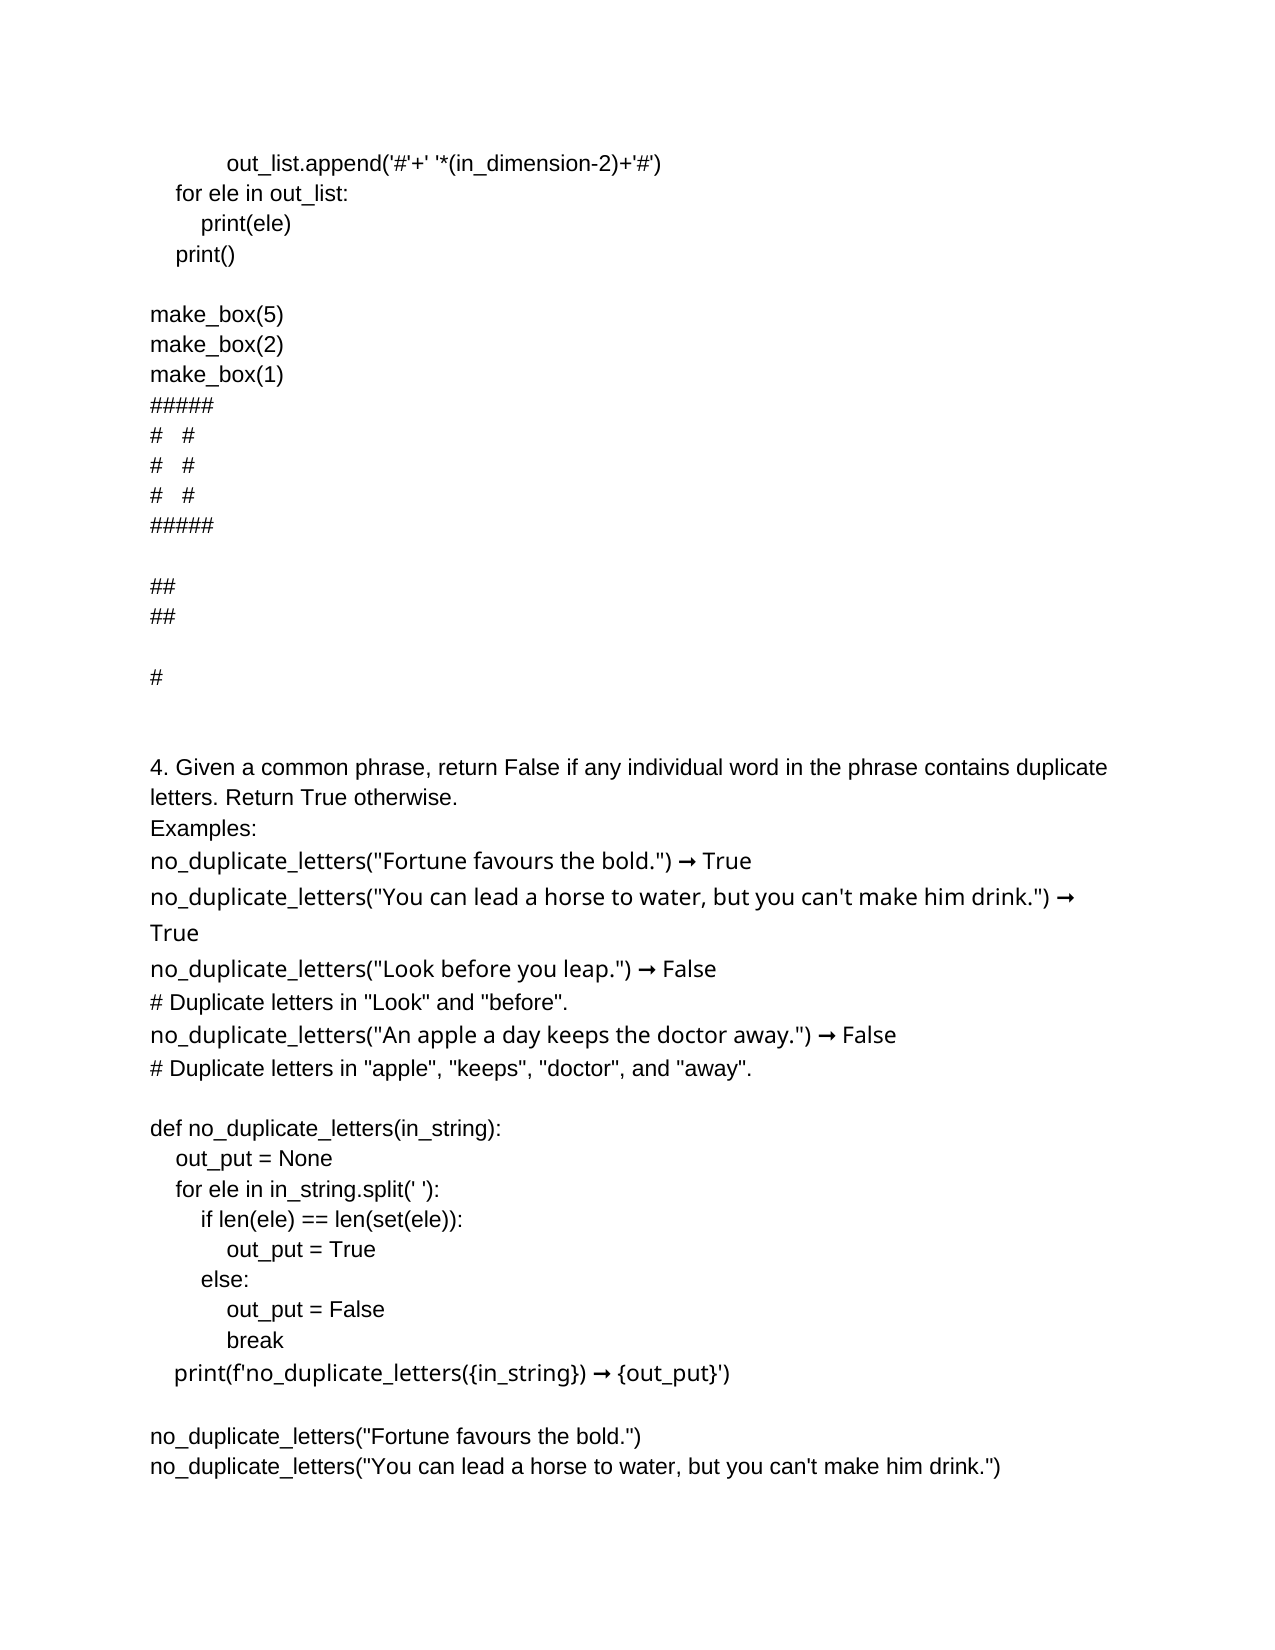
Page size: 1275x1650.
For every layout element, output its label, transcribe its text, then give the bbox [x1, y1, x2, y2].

text # # [150, 452, 1125, 478]
text for ele in out_list: [150, 180, 1125, 207]
text no_duplicate_letters("You can lead a horse to water, but you can't make him drink.") ➞ True [150, 881, 1125, 948]
text make_box(5) [150, 301, 1125, 327]
text if len(ele) == len(set(ele)): [150, 1206, 1125, 1232]
text print(f'no_duplicate_letters({in_string}) ➞ {out_put}') [150, 1357, 1125, 1388]
text ##### [150, 512, 1125, 539]
text ## [150, 573, 1125, 599]
text out_put = None [150, 1145, 1125, 1172]
text no_duplicate_letters("Look before you leap.") ➞ False [150, 953, 1125, 984]
text # Duplicate letters in "apple", "keeps", "doctor", and "away". [150, 1055, 1125, 1081]
text # # [150, 482, 1125, 509]
text no_duplicate_letters("An apple a day keeps the doctor away.") ➞ False [150, 1019, 1125, 1050]
text no_duplicate_letters("Fortune favours the bold.") [150, 1423, 1125, 1449]
text ## [150, 603, 1125, 629]
text print(ele) [150, 210, 1125, 237]
text ##### [150, 392, 1125, 418]
text out_list.append('#'+' '*(in_dimension-2)+'#') [150, 150, 1125, 176]
text out_put = True [150, 1236, 1125, 1262]
text # Duplicate letters in "Look" and "before". [150, 988, 1125, 1015]
text def no_duplicate_letters(in_string): [150, 1115, 1125, 1141]
text out_put = False [150, 1296, 1125, 1323]
text make_box(2) [150, 331, 1125, 358]
text break [150, 1327, 1125, 1353]
text print() [150, 241, 1125, 267]
text else: [150, 1266, 1125, 1292]
text 4. Given a common phrase, return False if any individual word in the phrase contains duplicate letters. Return True otherwise. [150, 754, 1125, 811]
text for ele in in_string.split(' '): [150, 1176, 1125, 1202]
text # # [150, 422, 1125, 448]
text make_box(1) [150, 361, 1125, 388]
text no_duplicate_letters("You can lead a horse to water, but you can't make him drink.") [150, 1453, 1125, 1479]
text no_duplicate_letters("Fortune favours the bold.") ➞ True [150, 845, 1125, 876]
text Examples: [150, 814, 1125, 841]
text # [150, 663, 1125, 690]
